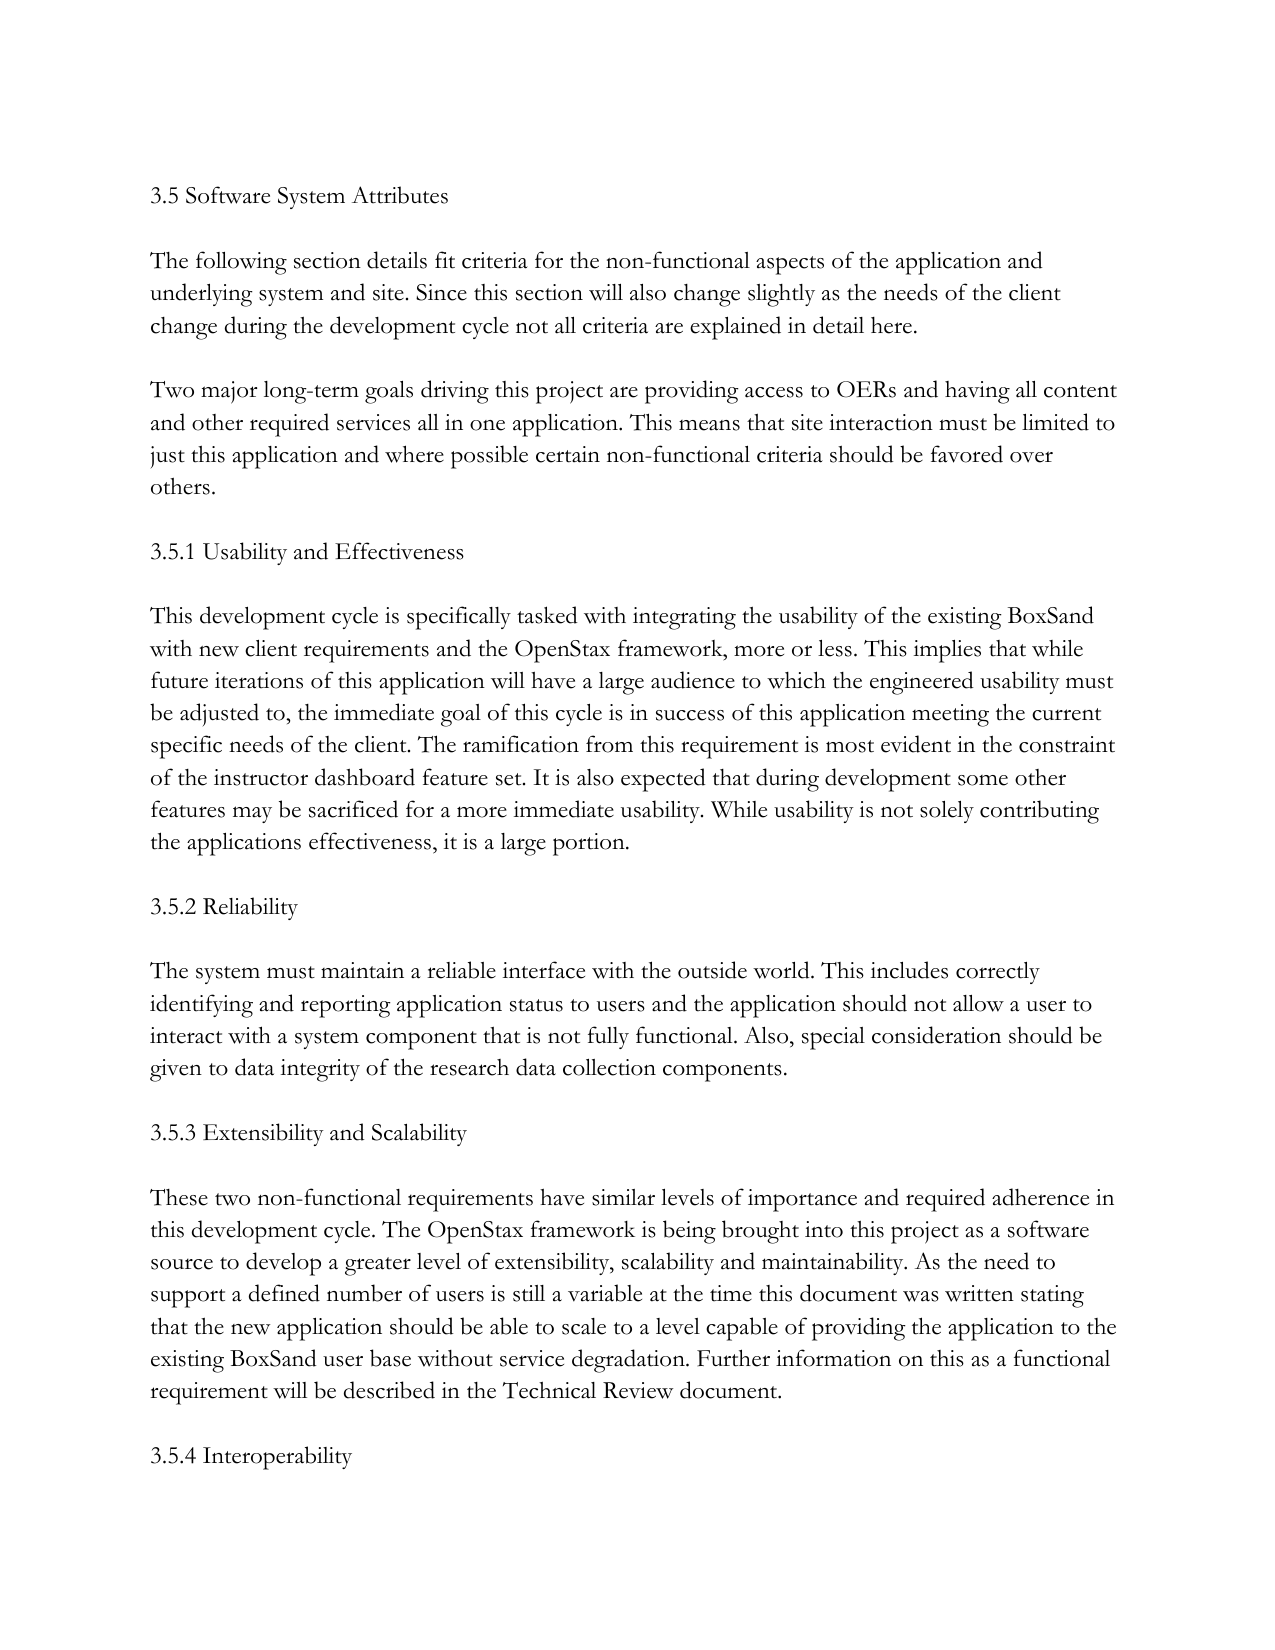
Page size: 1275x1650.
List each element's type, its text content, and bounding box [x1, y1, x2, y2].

text 3.5.4 Interoperability [150, 1442, 1125, 1470]
text This development cycle is specifically tasked with integrating the usability of the existing BoxSand with new client requirements and the OpenStax framework, more or less. This implies that while future iterations of this application will have a large audience to which the engineered usability must be adjusted to, the immediate goal of this cycle is in success of this application meeting the current specific needs of the client. The ramification from this requirement is most evident in the constraint of the instructor dashboard feature set. It is also expected that during development some other features may be sacrificed for a more immediate usability. While usability is not solely contributing the applications effectiveness, it is a large portion. [150, 602, 1125, 856]
text 3.5 Software System Attributes [150, 182, 1125, 210]
text 3.5.3 Extensibility and Scalability [150, 1119, 1125, 1147]
text 3.5.2 Reliability [150, 893, 1125, 921]
text The following section details fit criteria for the non-functional aspects of the application and underlying system and site. Since this section will also change slightly as the needs of the client change during the development cycle not all criteria are explained in detail here. [150, 247, 1125, 339]
text Two major long-term goals driving this project are providing access to OERs and having all content and other required services all in one application. This means that site interaction must be limited to just this application and where possible certain non-functional criteria should be favored over others. [150, 376, 1125, 501]
text These two non-functional requirements have similar levels of importance and required adherence in this development cycle. The OpenStax framework is being brought into this project as a software source to develop a greater level of extensibility, scalability and maintainability. As the need to support a defined number of users is still a variable at the time this document was written stating that the new application should be able to scale to a level capable of providing the application to the existing BoxSand user base without service degradation. Further information on this as a functional requirement will be described in the Technical Review document. [150, 1183, 1125, 1405]
text The system must maintain a reliable interface with the outside world. This includes correctly identifying and reporting application status to users and the application should not allow a user to interact with a system component that is not fully functional. Also, special consideration should be given to data integrity of the research data collection components. [150, 957, 1125, 1082]
text 3.5.1 Usability and Effectiveness [150, 537, 1125, 566]
